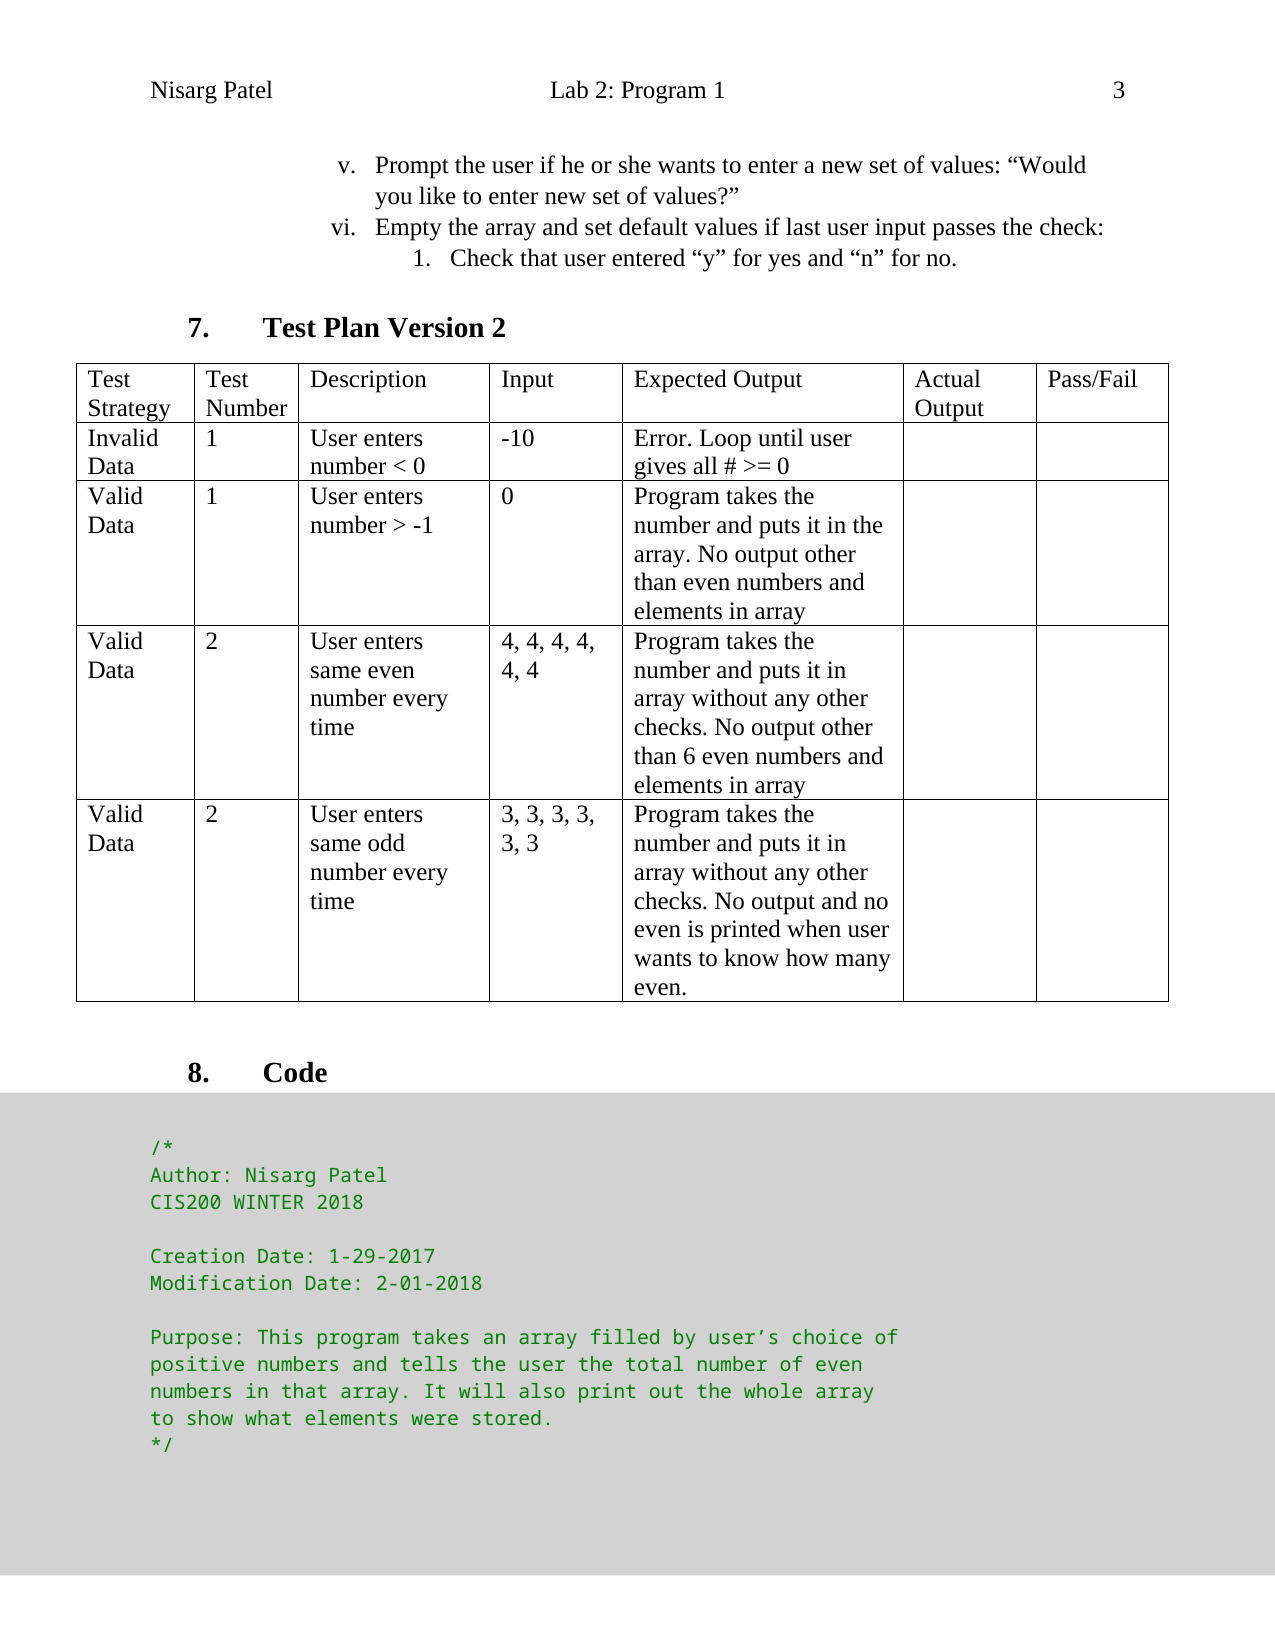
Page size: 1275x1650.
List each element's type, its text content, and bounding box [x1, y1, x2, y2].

text /* [150, 1134, 1125, 1161]
text numbers in that array. It will also print out the whole array [150, 1377, 1125, 1404]
table_cell User enters number < 0 [299, 423, 489, 480]
table_cell 0 [490, 481, 622, 625]
list Test Plan Version 2 [187, 310, 1125, 344]
table_cell Valid Data [77, 800, 194, 1001]
table_cell [904, 626, 1036, 798]
table_cell 1 [195, 423, 298, 480]
table_cell 2 [195, 626, 298, 798]
table_cell 4, 4, 4, 4, 4, 4 [490, 626, 622, 798]
table_cell [1037, 626, 1168, 798]
table_cell 2 [195, 800, 298, 1001]
list Code [187, 1055, 1125, 1088]
text Author: Nisarg Patel [150, 1161, 1125, 1188]
table_cell User enters number > -1 [299, 481, 489, 625]
list Prompt the user if he or she wants to enter a new set of values: “Would you like to enter new set of values?” [356, 150, 1125, 210]
table_cell [904, 481, 1036, 625]
text to show what elements were stored. [150, 1404, 1125, 1431]
text Modification Date: 2-01-2018 [150, 1269, 1125, 1296]
table_cell [904, 800, 1036, 1001]
table_header Expected Output [623, 364, 903, 422]
table_cell Invalid Data [77, 423, 194, 480]
table_header Description [299, 364, 489, 422]
table_cell [1037, 481, 1168, 625]
table_cell Valid Data [77, 481, 194, 625]
table_cell Error. Loop until user gives all # >= 0 [623, 423, 903, 480]
table_header Input [490, 364, 622, 422]
table_cell 1 [195, 481, 298, 625]
text Creation Date: 1-29-2017 [150, 1242, 1125, 1269]
table_cell [1037, 800, 1168, 1001]
table_header Test Number [195, 364, 298, 422]
text CIS200 WINTER 2018 [150, 1188, 1125, 1215]
table_cell Valid Data [77, 626, 194, 798]
table_cell User enters same even number every time [299, 626, 489, 798]
text Purpose: This program takes an array filled by user’s choice of [150, 1323, 1125, 1350]
table_cell -10 [490, 423, 622, 480]
table_cell [1037, 423, 1168, 480]
table_cell Program takes the number and puts it in array without any other checks. No output and no even is printed when user wants to know how many even. [623, 800, 903, 1001]
table_cell 3, 3, 3, 3, 3, 3 [490, 800, 622, 1001]
list Empty the array and set default values if last user input passes the check: [356, 212, 1125, 241]
list Check that user entered “y” for yes and “n” for no. [412, 243, 1125, 272]
table_cell Program takes the number and puts it in the array. No output other than even numbers and elements in array [623, 481, 903, 625]
text positive numbers and tells the user the total number of even [150, 1350, 1125, 1377]
text */ [150, 1431, 1125, 1458]
table_header Test Strategy [77, 364, 194, 422]
table_header Actual Output [904, 364, 1036, 422]
table_header Pass/Fail [1037, 364, 1168, 422]
table_cell [904, 423, 1036, 480]
table_cell User enters same odd number every time [299, 800, 489, 1001]
table_cell Program takes the number and puts it in array without any other checks. No output other than 6 even numbers and elements in array [623, 626, 903, 798]
